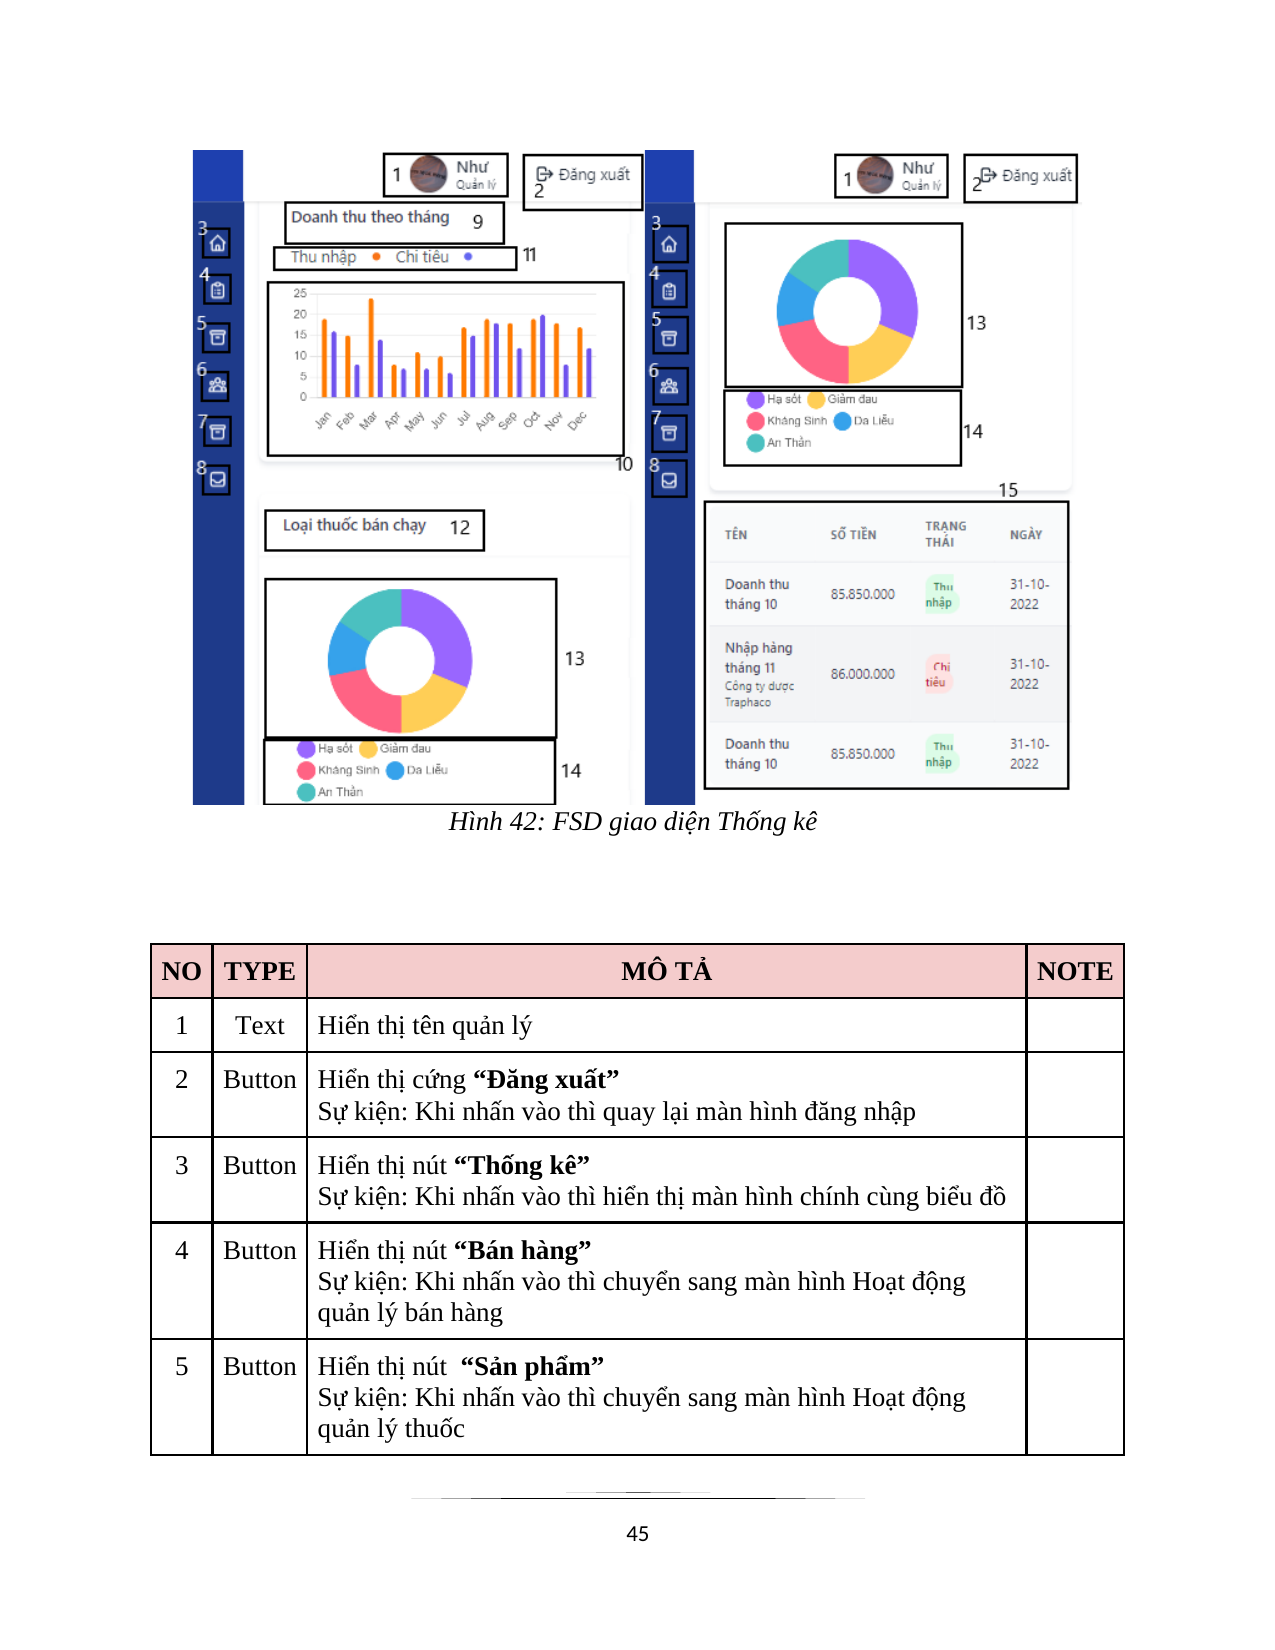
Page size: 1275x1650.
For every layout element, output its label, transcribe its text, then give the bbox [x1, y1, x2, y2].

table_cell Button [214, 1340, 306, 1454]
table_header NOTE [1028, 945, 1123, 997]
table_cell [1028, 999, 1123, 1051]
table_cell Text [214, 999, 306, 1051]
text Hình 42: FSD giao diện Thống kê [150, 805, 1125, 836]
picture [192, 150, 1083, 805]
table_header MÔ TẢ [308, 945, 1025, 997]
table_cell Button [214, 1053, 306, 1136]
table_cell 2 [152, 1053, 211, 1136]
table_cell Button [214, 1224, 306, 1338]
table_header NO [152, 945, 211, 997]
table_cell [1028, 1340, 1123, 1454]
table_cell Hiển thị tên quản lý [308, 999, 1025, 1051]
table_cell Hiển thị nút “Sản phẩm” Sự kiện: Khi nhấn vào thì chuyển sang màn hình Hoạt động quản lý thuốc [308, 1340, 1025, 1454]
table_header TYPE [214, 945, 306, 997]
table_cell 4 [152, 1224, 211, 1338]
table_cell Button [214, 1138, 306, 1221]
table_cell Hiển thị nút “Bán hàng” Sự kiện: Khi nhấn vào thì chuyển sang màn hình Hoạt động quản lý bán hàng [308, 1224, 1025, 1338]
table_cell [1028, 1053, 1123, 1136]
table_cell [1028, 1138, 1123, 1221]
table_cell Hiển thị nút “Thống kê” Sự kiện: Khi nhấn vào thì hiển thị màn hình chính cùng biểu đồ [308, 1138, 1025, 1221]
table_cell 1 [152, 999, 211, 1051]
table_cell 5 [152, 1340, 211, 1454]
table_cell Hiển thị cứng “Đăng xuất” Sự kiện: Khi nhấn vào thì quay lại màn hình đăng nhập [308, 1053, 1025, 1136]
table_cell 3 [152, 1138, 211, 1221]
table_cell [1028, 1224, 1123, 1338]
